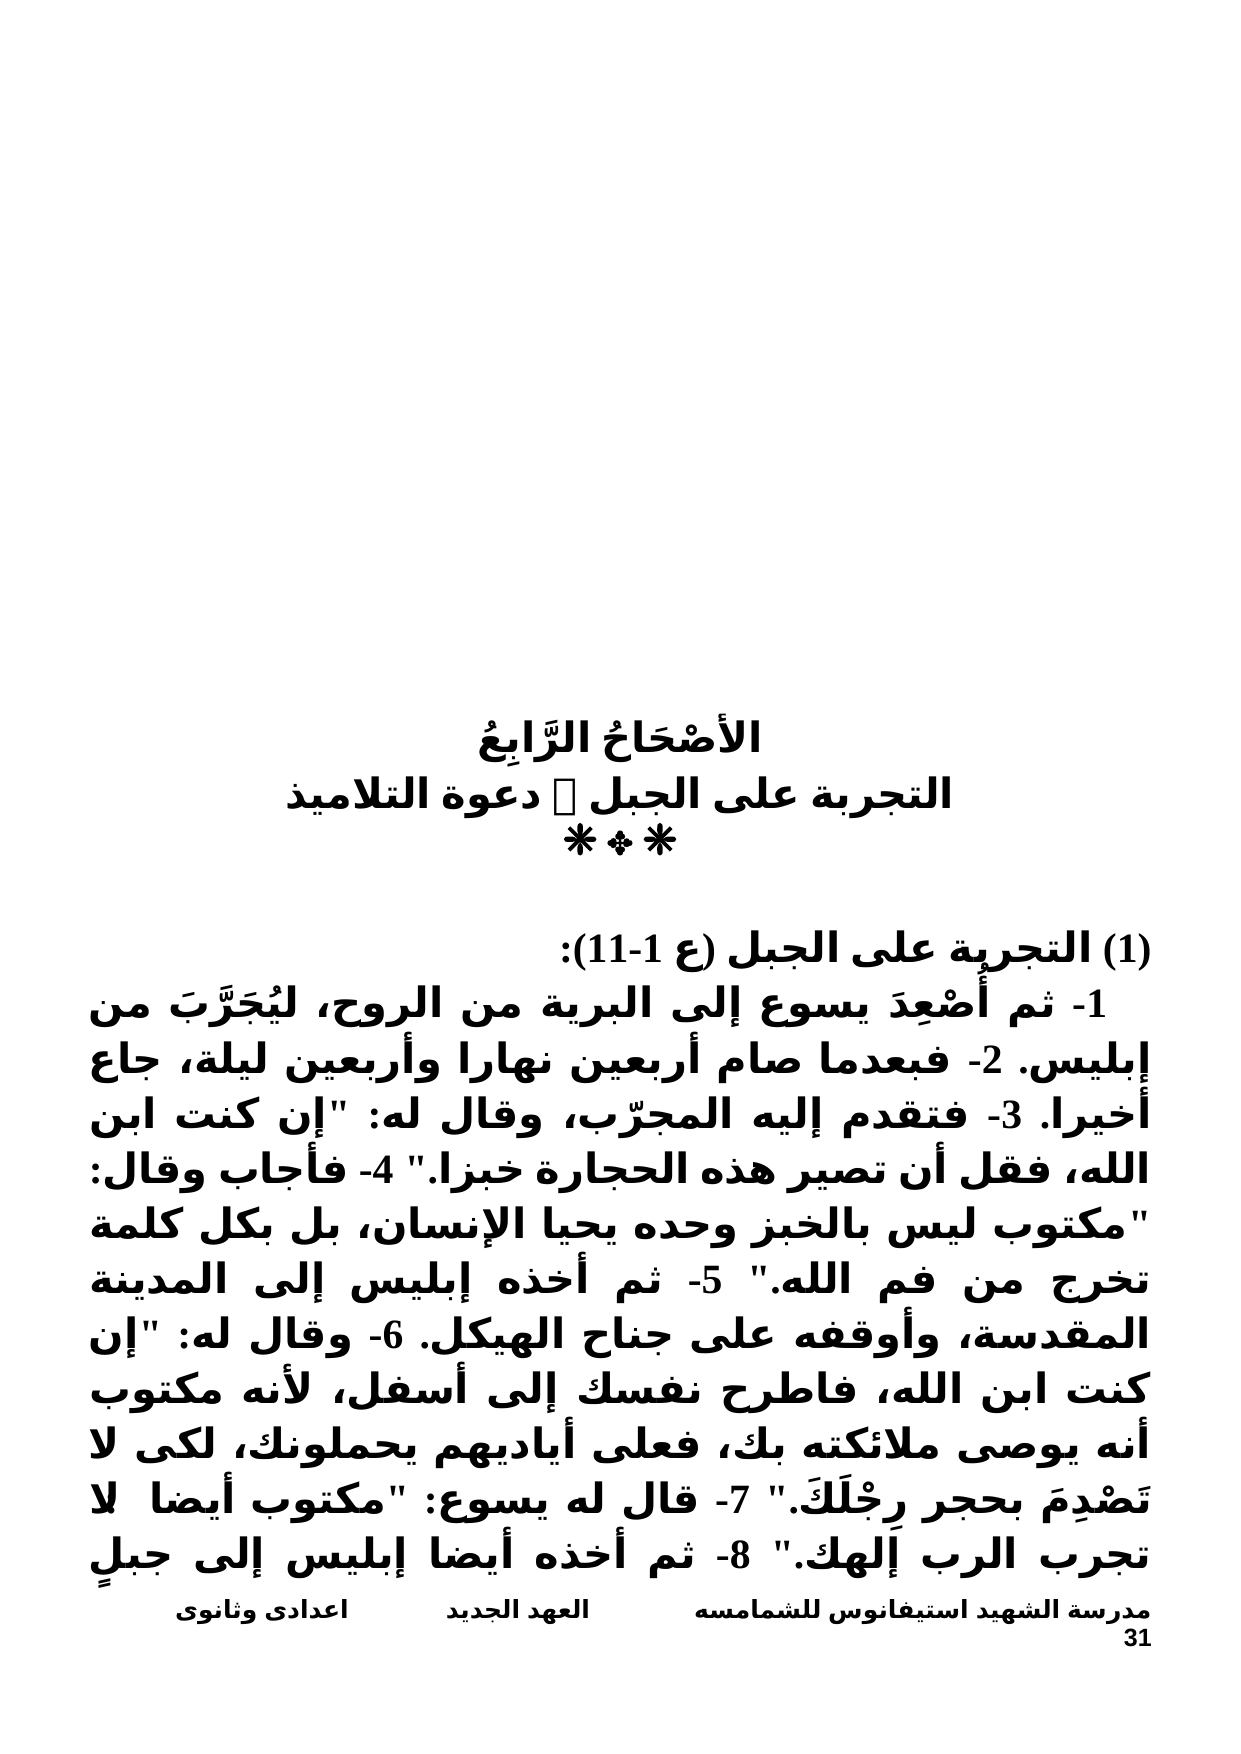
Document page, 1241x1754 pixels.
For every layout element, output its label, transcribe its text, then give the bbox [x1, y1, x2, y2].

subtitle التجربة على الجبل دعوة التلاميذ [89, 769, 1152, 818]
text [89, 979, 1152, 1578]
text الأَصْحَاحُ الرَّابِعُ [89, 714, 1152, 762]
text (1) التجربة على الجبل (ع 1-11): [89, 924, 1152, 972]
